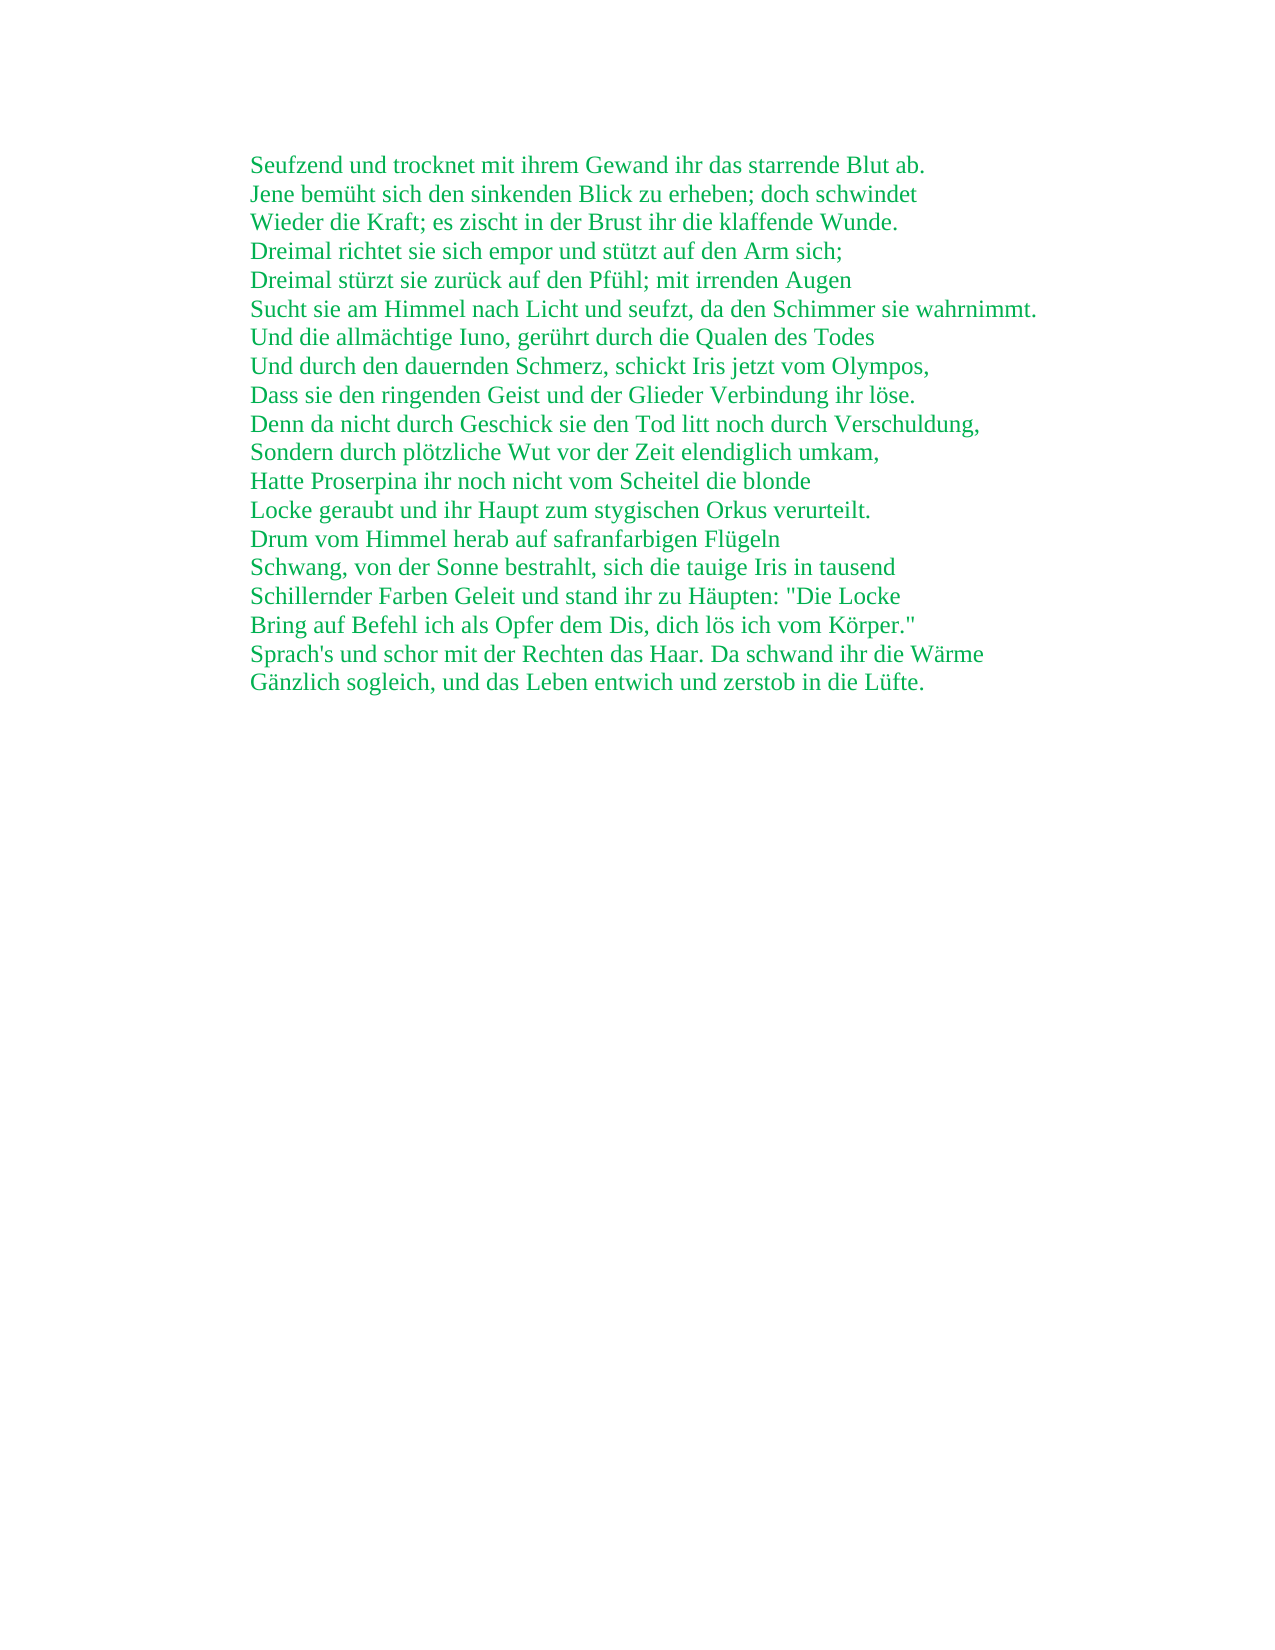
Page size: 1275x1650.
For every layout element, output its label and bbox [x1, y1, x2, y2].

text [150, 150, 1125, 696]
